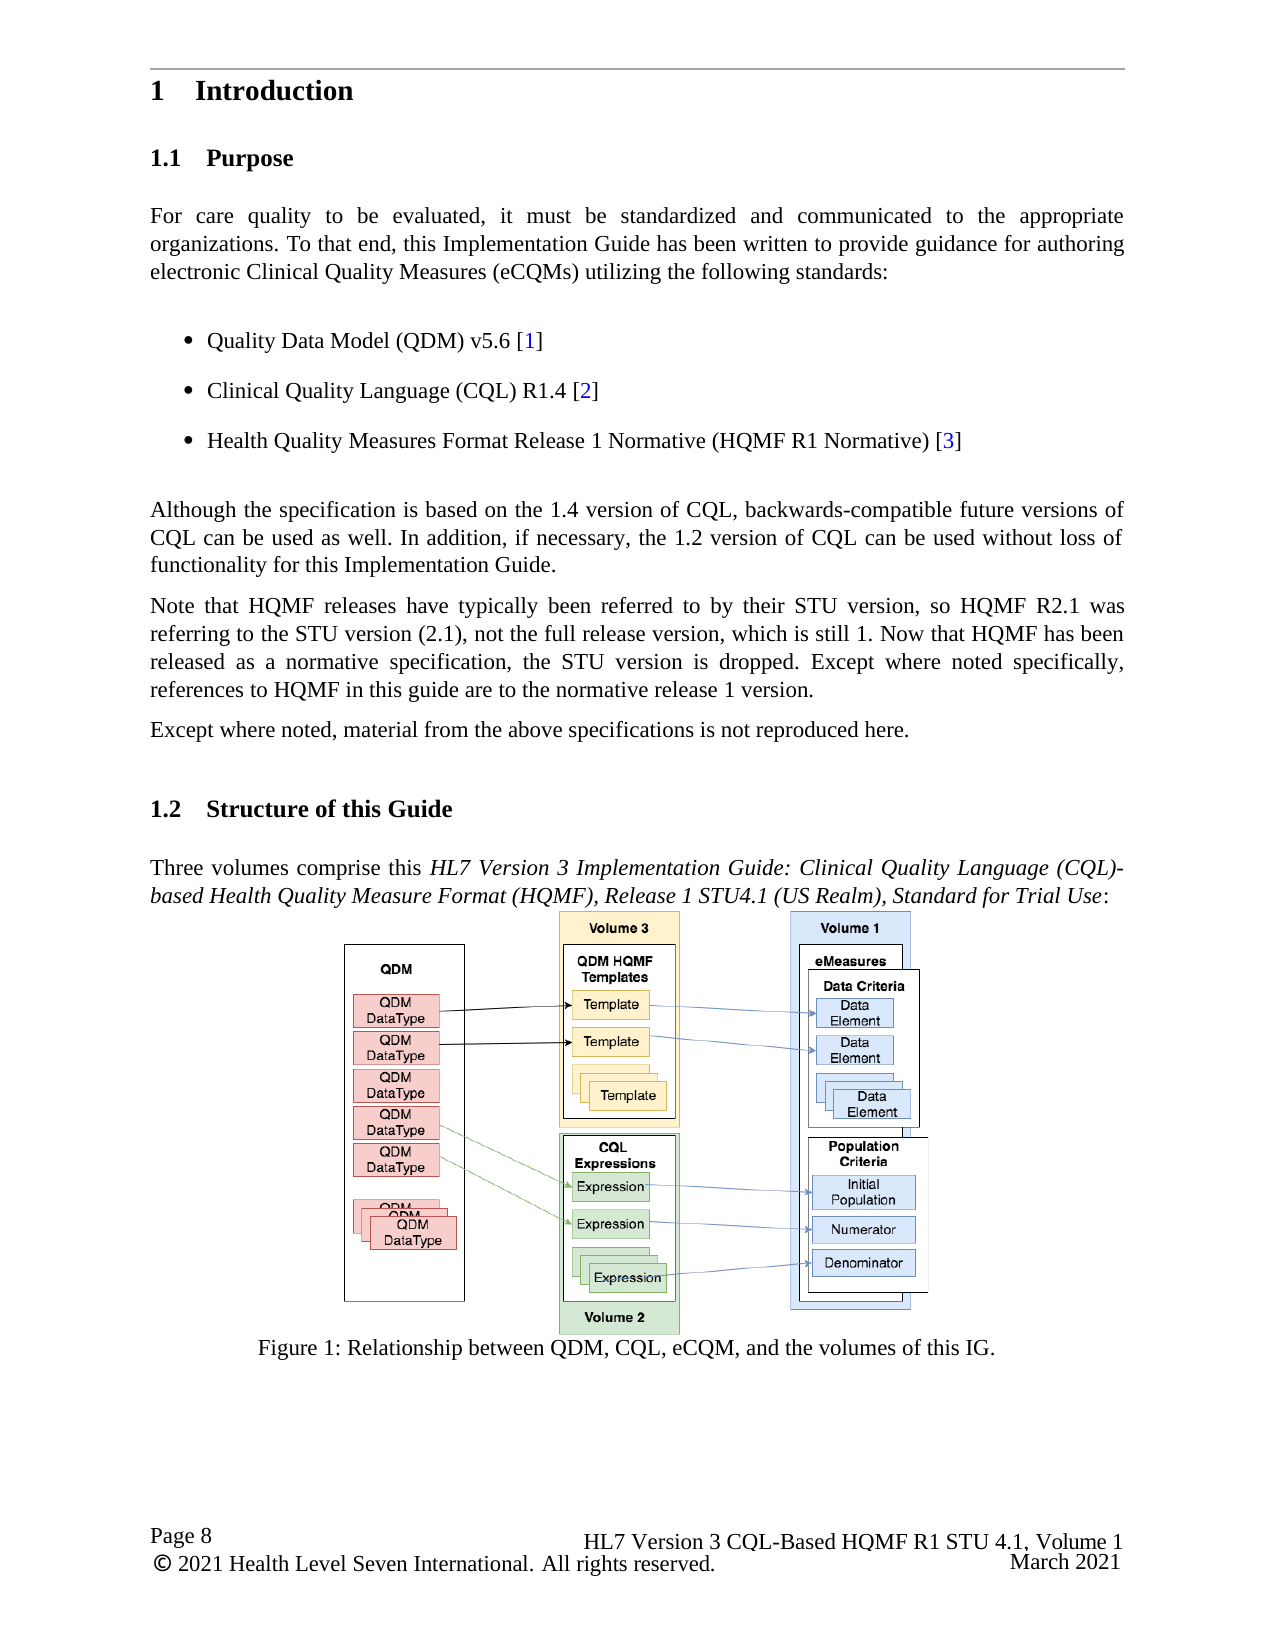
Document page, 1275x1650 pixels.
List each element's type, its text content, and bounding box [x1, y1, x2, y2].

text Three volumes comprise this HL7 Version 3 Implementation Guide: Clinical Quality Language (CQL)- based Health Quality Measure Format (HQMF), Release 1 STU4.1 (US Realm), Standard for Trial Use: [150, 854, 1125, 908]
picture [343, 910, 929, 1335]
subtitle Purpose [150, 143, 1137, 171]
text For care quality to be evaluated, it must be standardized and communicated to the appropriate organizations. To that end, this Implementation Guide has been written to provide guidance for authoring electronic Clinical Quality Measures (eCQMs) utilizing the following standards: [150, 202, 1125, 284]
list Quality Data Model (QDM) v5.6 [1] [184, 327, 1137, 353]
text Except where noted, material from the above specifications is not reproduced here. [150, 716, 1137, 742]
list Clinical Quality Language (CQL) R1.4 [2] [184, 377, 1137, 403]
text Although the specification is based on the 1.4 version of CQL, backwards-compatible future versions of CQL can be used as well. In addition, if necessary, the 1.2 version of CQL can be used without loss of functionality for this Implementation Guide. [150, 496, 1125, 578]
subtitle Structure of this Guide [150, 794, 1137, 823]
subtitle Introduction [150, 73, 1137, 106]
list Health Quality Measures Format Release 1 Normative (HQMF R1 Normative) [3] [184, 427, 1137, 453]
text Note that HQMF releases have typically been referred to by their STU version, so HQMF R2.1 was referring to the STU version (2.1), not the full release version, which is still 1. Now that HQMF has been released as a normative specification, the STU version is dropped. Except where noted specifically, references to HQMF in this guide are to the normative release 1 version. [150, 592, 1125, 702]
text Figure 1: Relationship between QDM, CQL, eCQM, and the volumes of this IG. [258, 1334, 1126, 1361]
